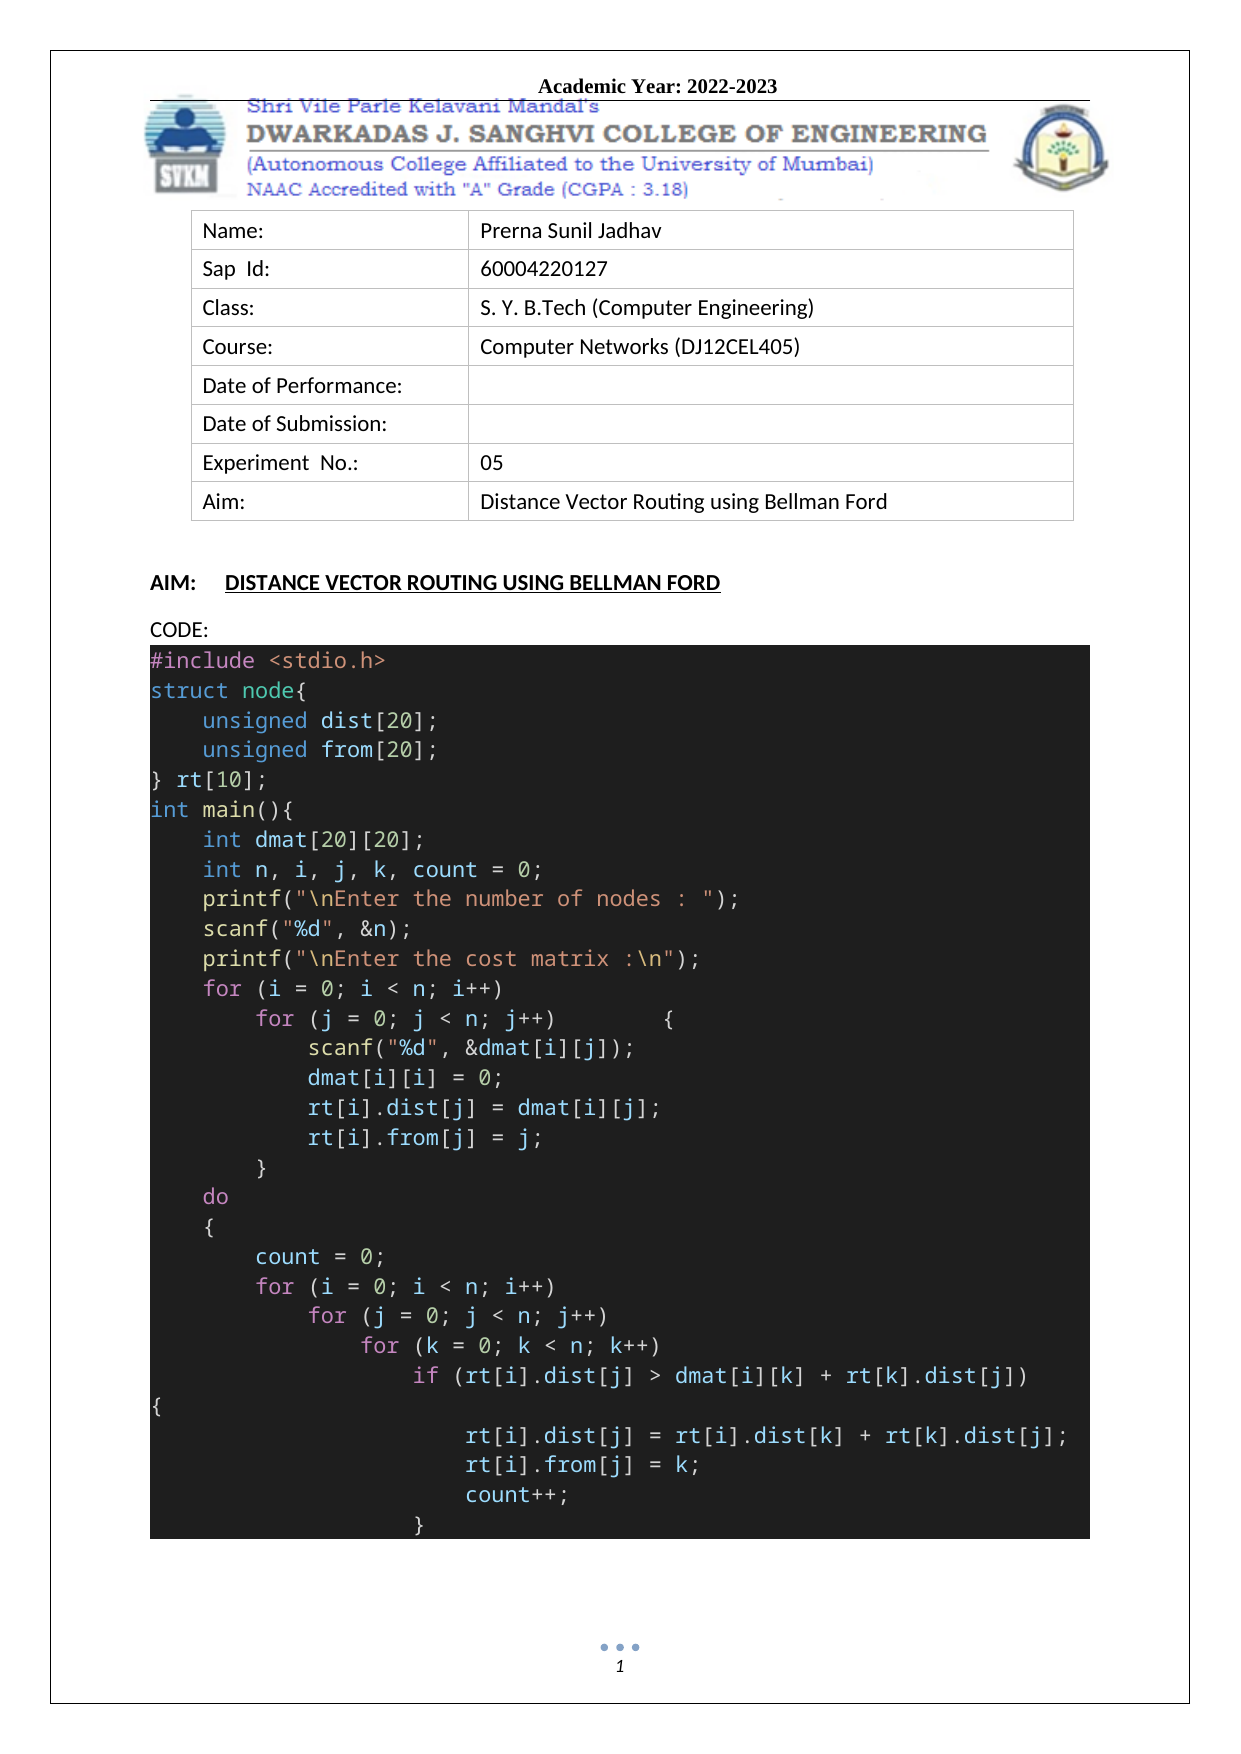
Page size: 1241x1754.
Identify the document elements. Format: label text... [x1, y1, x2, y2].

picture [138, 75, 1114, 210]
table_header Prerna Sunil Jadhav [469, 211, 1073, 249]
table_cell Aim: [192, 482, 468, 520]
text for (k = 0; k < n; k++) [150, 1330, 1090, 1360]
text AIM: DISTANCE VECTOR ROUTING USING BELLMAN FORD [150, 568, 1090, 596]
text rt[i].from[j] = k; [150, 1449, 1090, 1479]
text for (i = 0; i < n; i++) [150, 1271, 1090, 1300]
text for (j = 0; j < n; j++) { [150, 1002, 1090, 1032]
text rt[i].dist[j] = rt[i].dist[k] + rt[k].dist[j]; [150, 1419, 1090, 1449]
text printf("\nEnter the cost matrix :\n"); [150, 943, 1090, 973]
text count++; [150, 1479, 1090, 1509]
table_cell Computer Networks (DJ12CEL405) [469, 327, 1073, 365]
table_cell [469, 366, 1073, 404]
table_cell Date of Submission: [192, 405, 468, 442]
text } [150, 1509, 1090, 1539]
text printf("\nEnter the number of nodes : "); [150, 883, 1090, 913]
text count = 0; [150, 1241, 1090, 1271]
text for (j = 0; j < n; j++) [150, 1300, 1090, 1330]
table_cell S. Y. B.Tech (Computer Engineering) [469, 289, 1073, 326]
table_cell Sap Id: [192, 250, 468, 287]
text int n, i, j, k, count = 0; [150, 853, 1090, 883]
text CODE: [150, 615, 1090, 643]
text int main(){ [150, 794, 1090, 824]
text rt[i].from[j] = j; [150, 1122, 1090, 1151]
table_cell Course: [192, 327, 468, 365]
text } rt[10]; [150, 764, 1090, 794]
table_cell 05 [469, 444, 1073, 481]
table_cell [469, 405, 1073, 442]
table_cell Date of Performance: [192, 366, 468, 404]
text int dmat[20][20]; [150, 824, 1090, 853]
text unsigned dist[20]; [150, 704, 1090, 734]
table_cell Class: [192, 289, 468, 326]
text if (rt[i].dist[j] > dmat[i][k] + rt[k].dist[j]) { [150, 1360, 1090, 1419]
table_cell Experiment No.: [192, 444, 468, 481]
text #include <stdio.h> [150, 645, 1090, 675]
table_cell Distance Vector Routing using Bellman Ford [469, 482, 1073, 520]
text scanf("%d", &dmat[i][j]); [150, 1032, 1090, 1062]
text unsigned from[20]; [150, 734, 1090, 764]
text scanf("%d", &n); [150, 913, 1090, 943]
text for (i = 0; i < n; i++) [150, 973, 1090, 1002]
text dmat[i][i] = 0; [150, 1062, 1090, 1092]
text do [150, 1181, 1090, 1211]
text struct node{ [150, 675, 1090, 704]
table_header Name: [192, 211, 468, 249]
text { [150, 1211, 1090, 1241]
text } [150, 1151, 1090, 1181]
table_cell 60004220127 [469, 250, 1073, 287]
text rt[i].dist[j] = dmat[i][j]; [150, 1092, 1090, 1122]
